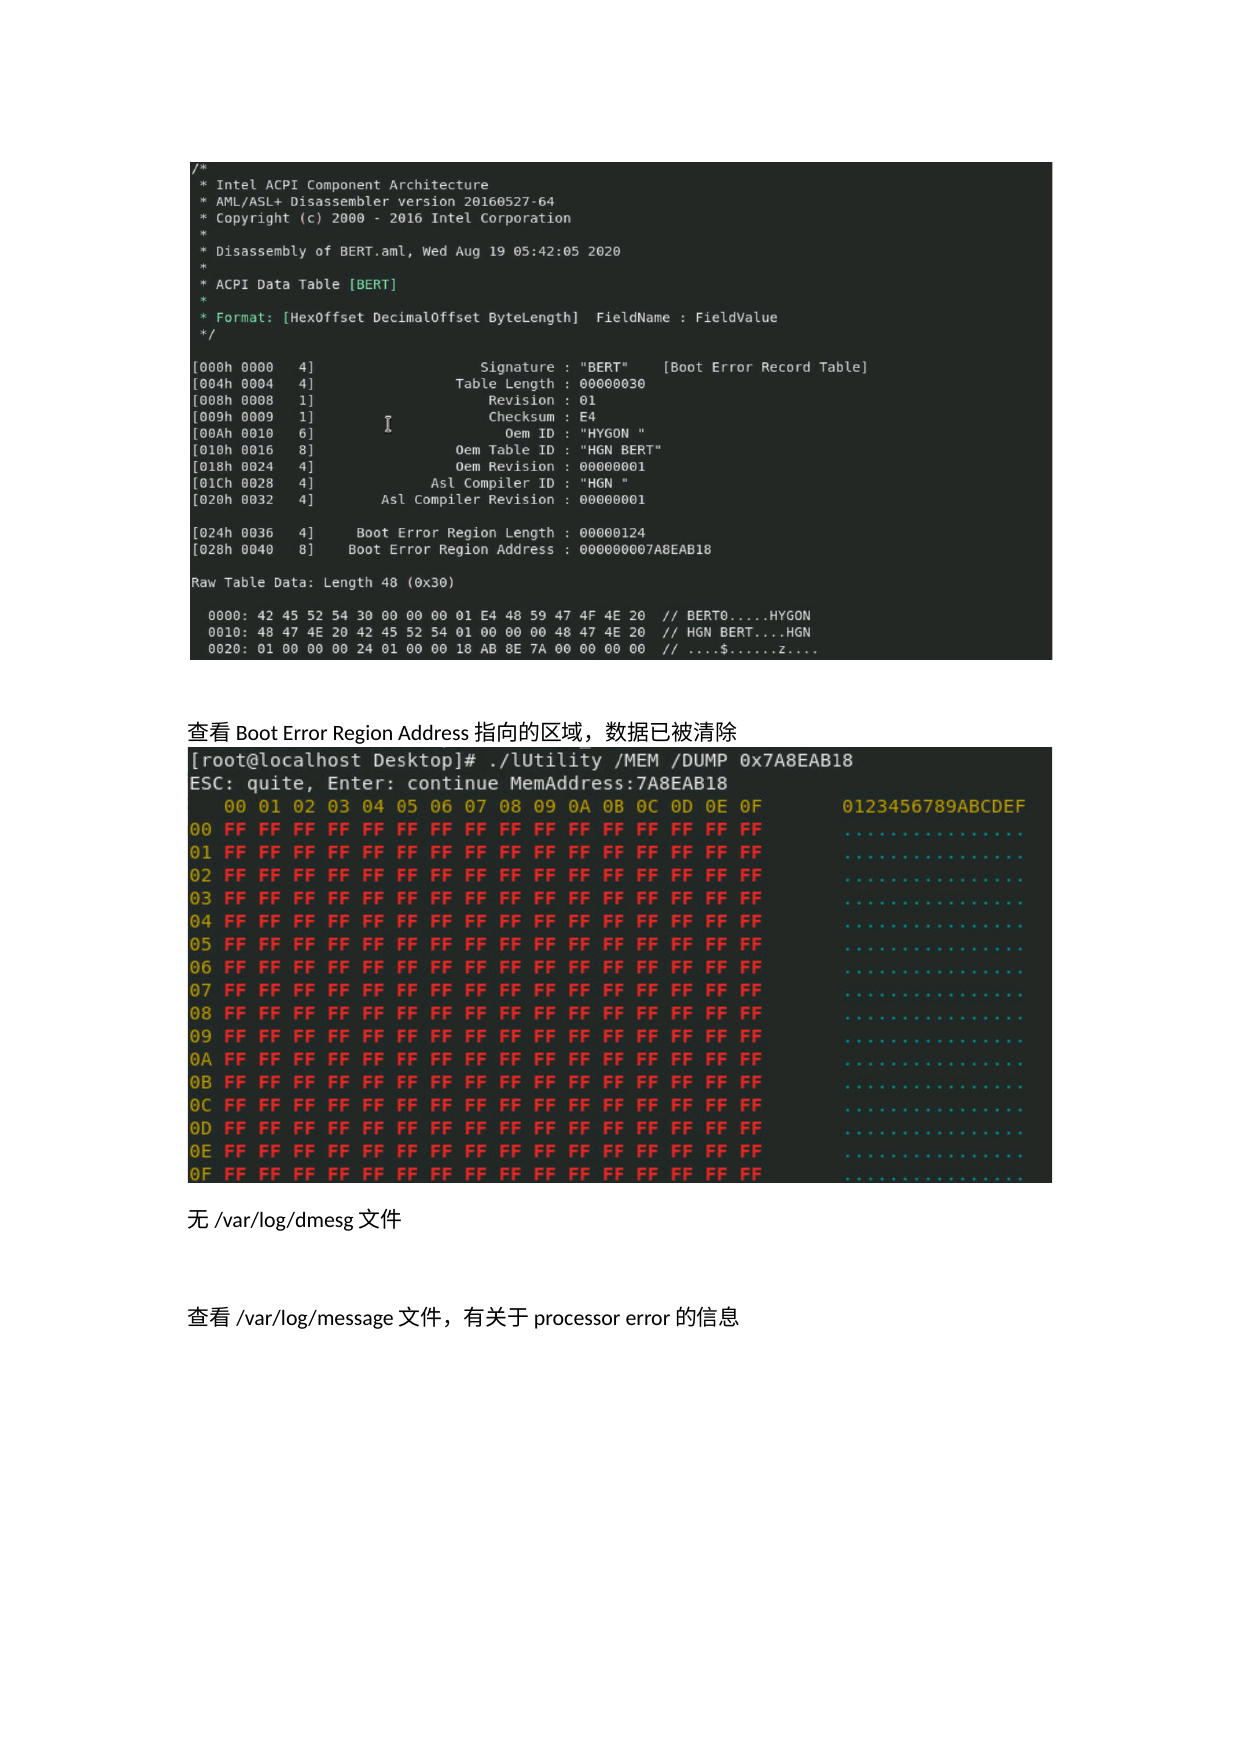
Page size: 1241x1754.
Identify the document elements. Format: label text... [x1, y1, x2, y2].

list 无 /var/log/dmesg文件 [187, 1202, 1053, 1234]
picture [187, 162, 1053, 660]
list 查看Boot Error Region Address 指向的区域，数据已被清除 [187, 714, 1053, 747]
picture [187, 747, 1053, 1183]
list 查看 /var/log/message文件，有关于processor error的信息 [187, 1299, 1053, 1332]
